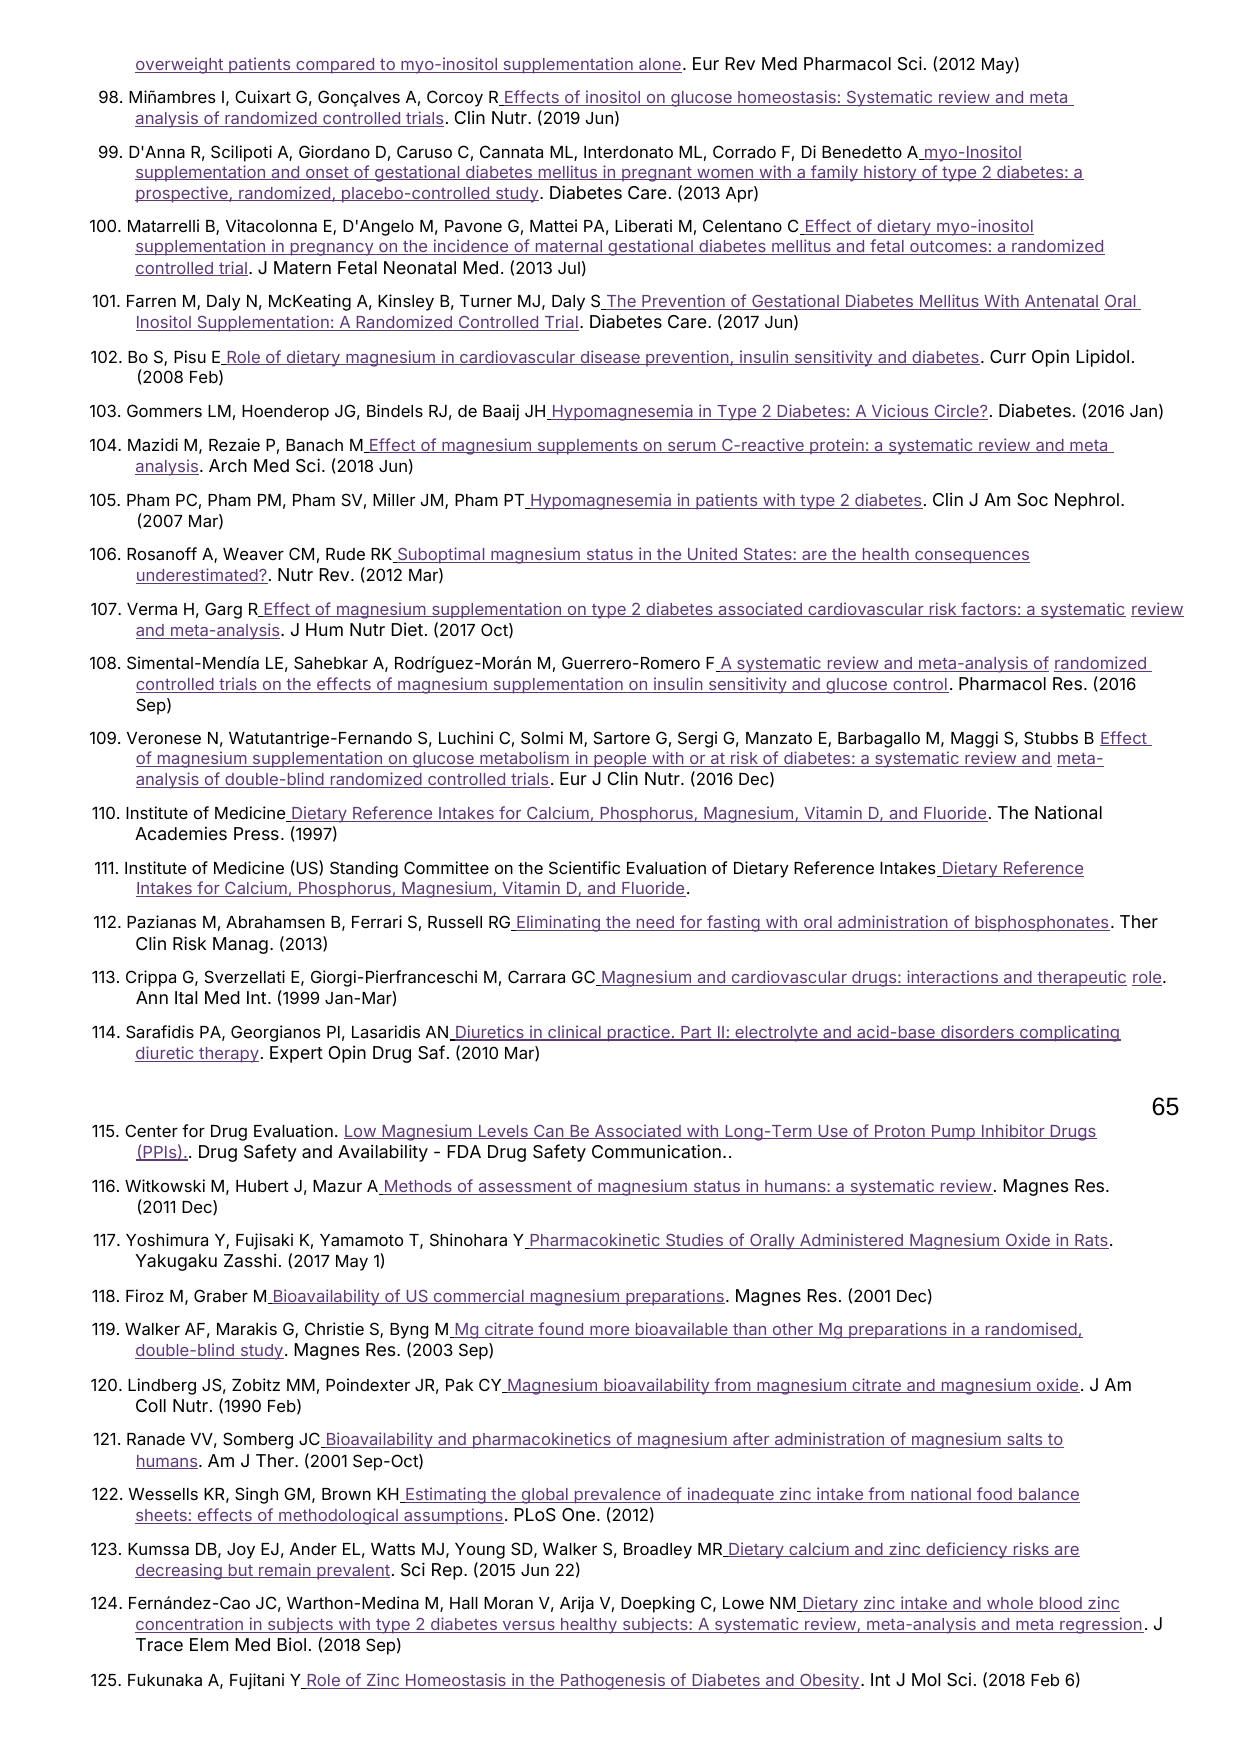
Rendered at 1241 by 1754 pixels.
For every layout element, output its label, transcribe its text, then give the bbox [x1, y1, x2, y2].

text 121. Ranade VV, Somberg JC Bioavailability and pharmacokinetics of magnesium after administration of magnesium salts to humans. Am J Ther. (2001 Sep-Oct) [93, 1430, 1120, 1471]
text 123. Kumssa DB, Joy EJ, Ander EL, Watts MJ, Young SD, Walker S, Broadley MR Dietary calcium and zinc deficiency risks are decreasing but remain prevalent. Sci Rep. (2015 Jun 22) [90, 1539, 1133, 1581]
text 124. Fernández-Cao JC, Warthon-Medina M, Hall Moran V, Arija V, Doepking C, Lowe NM Dietary zinc intake and whole blood zinc concentration in subjects with type 2 diabetes versus healthy subjects: A systematic review, meta-analysis and meta regression. J Trace Elem Med Biol. (2018 Sep) [90, 1594, 1172, 1656]
text 98. Miñambres I, Cuixart G, Gonçalves A, Corcoy R Effects of inositol on glucose homeostasis: Systematic review and meta analysis of randomized controlled trials. Clin Nutr. (2019 Jun) [98, 88, 1117, 129]
text 105. Pham PC, Pham PM, Pham SV, Miller JM, Pham PT Hypomagnesemia in patients with type 2 diabetes. Clin J Am Soc Nephrol. (2007 Mar) [89, 490, 1168, 531]
text 122. Wessells KR, Singh GM, Brown KH Estimating the global prevalence of inadequate zinc intake from national food balance sheets: effects of methodological assumptions. PLoS One. (2012) [92, 1484, 1132, 1526]
text 117. Yoshimura Y, Fujisaki K, Yamamoto T, Shinohara Y Pharmacokinetic Studies of Orally Administered Magnesium Oxide in Rats. Yakugaku Zasshi. (2017 May 1) [93, 1230, 1163, 1272]
text 119. Walker AF, Marakis G, Christie S, Byng M Mg citrate found more bioavailable than other Mg preparations in a randomised, double-blind study. Magnes Res. (2003 Sep) [92, 1319, 1136, 1361]
text 106. Rosanoff A, Weaver CM, Rude RK Suboptimal magnesium status in the United States: are the health consequences underestimated?. Nutr Rev. (2012 Mar) [89, 544, 1084, 586]
text 65 [62, 1092, 1179, 1121]
text 102. Bo S, Pisu E Role of dietary magnesium in cardiovascular disease prevention, insulin sensitivity and diabetes. Curr Opin Lipidol. (2008 Feb) [90, 346, 1177, 388]
text 113. Crippa G, Sverzellati E, Giorgi-Pierfranceschi M, Carrara GC Magnesium and cardiovascular drugs: interactions and therapeutic role. Ann Ital Med Int. (1999 Jan-Mar) [92, 968, 1184, 1009]
text 109. Veronese N, Watutantrige-Fernando S, Luchini C, Solmi M, Sartore G, Sergi G, Manzato E, Barbagallo M, Maggi S, Stubbs B Effect of magnesium supplementation on glucose metabolism in people with or at risk of diabetes: a systematic review and meta-analysis of double-blind randomized controlled trials. Eur J Clin Nutr. (2016 Dec) [89, 728, 1153, 789]
text 107. Verma H, Garg R Effect of magnesium supplementation on type 2 diabetes associated cardiovascular risk factors: a systematic review and meta-analysis. J Hum Nutr Diet. (2017 Oct) [90, 599, 1185, 641]
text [99, 53, 1186, 74]
text 112. Pazianas M, Abrahamsen B, Ferrari S, Russell RG Eliminating the need for fasting with oral administration of bisphosphonates. Ther Clin Risk Manag. (2013) [93, 912, 1163, 955]
text 116. Witkowski M, Hubert J, Mazur A Methods of assessment of magnesium status in humans: a systematic review. Magnes Res. (2011 Dec) [92, 1176, 1153, 1217]
text 108. Simental-Mendía LE, Sahebkar A, Rodríguez-Morán M, Guerrero-Romero F A systematic review and meta-analysis of randomized controlled trials on the effects of magnesium supplementation on insulin sensitivity and glucose control. Pharmacol Res. (2016 Sep) [89, 654, 1175, 715]
text 100. Matarrelli B, Vitacolonna E, D'Angelo M, Pavone G, Mattei PA, Liberati M, Celentano C Effect of dietary myo-inositol supplementation in pregnancy on the incidence of maternal gestational diabetes mellitus and fetal outcomes: a randomized controlled trial. J Matern Fetal Neonatal Med. (2013 Jul) [89, 217, 1151, 278]
text 99. D'Anna R, Scilipoti A, Giordano D, Caruso C, Cannata ML, Interdonato ML, Corrado F, Di Benedetto A myo-Inositol supplementation and onset of gestational diabetes mellitus in pregnant women with a family history of type 2 diabetes: a prospective, randomized, placebo-controlled study. Diabetes Care. (2013 Apr) [98, 142, 1128, 203]
text 125. Fukunaka A, Fujitani Y Role of Zinc Homeostasis in the Pathogenesis of Diabetes and Obesity. Int J Mol Sci. (2018 Feb 6) [90, 1669, 1188, 1691]
text 111. Institute of Medicine (US) Standing Committee on the Scientific Evaluation of Dietary Reference Intakes Dietary Reference Intakes for Calcium, Phosphorus, Magnesium, Vitamin D, and Fluoride. [94, 858, 1143, 899]
text 118. Firoz M, Graber M Bioavailability of US commercial magnesium preparations. Magnes Res. (2001 Dec) [92, 1285, 1188, 1306]
text 114. Sarafidis PA, Georgianos PI, Lasaridis AN Diuretics in clinical practice. Part II: electrolyte and acid-base disorders complicating diuretic therapy. Expert Opin Drug Saf. (2010 Mar) [92, 1022, 1179, 1064]
text 104. Mazidi M, Rezaie P, Banach M Effect of magnesium supplements on serum C-reactive protein: a systematic review and meta analysis. Arch Med Sci. (2018 Jun) [89, 435, 1166, 477]
text 115. Center for Drug Evaluation. Low Magnesium Levels Can Be Associated with Long-Term Use of Proton Pump Inhibitor Drugs (PPIs).. Drug Safety and Availability - FDA Drug Safety Communication.. [92, 1121, 1151, 1162]
text 120. Lindberg JS, Zobitz MM, Poindexter JR, Pak CY Magnesium bioavailability from magnesium citrate and magnesium oxide. J Am Coll Nutr. (1990 Feb) [90, 1374, 1157, 1417]
text 103. Gommers LM, Hoenderop JG, Bindels RJ, de Baaij JH Hypomagnesemia in Type 2 Diabetes: A Vicious Circle?. Diabetes. (2016 Jan) [89, 401, 1176, 422]
text 101. Farren M, Daly N, McKeating A, Kinsley B, Turner MJ, Daly S The Prevention of Gestational Diabetes Mellitus With Antenatal Oral Inositol Supplementation: A Randomized Controlled Trial. Diabetes Care. (2017 Jun) [92, 292, 1148, 333]
text 110. Institute of Medicine Dietary Reference Intakes for Calcium, Phosphorus, Magnesium, Vitamin D, and Fluoride. The National Academies Press. (1997) [92, 803, 1147, 845]
